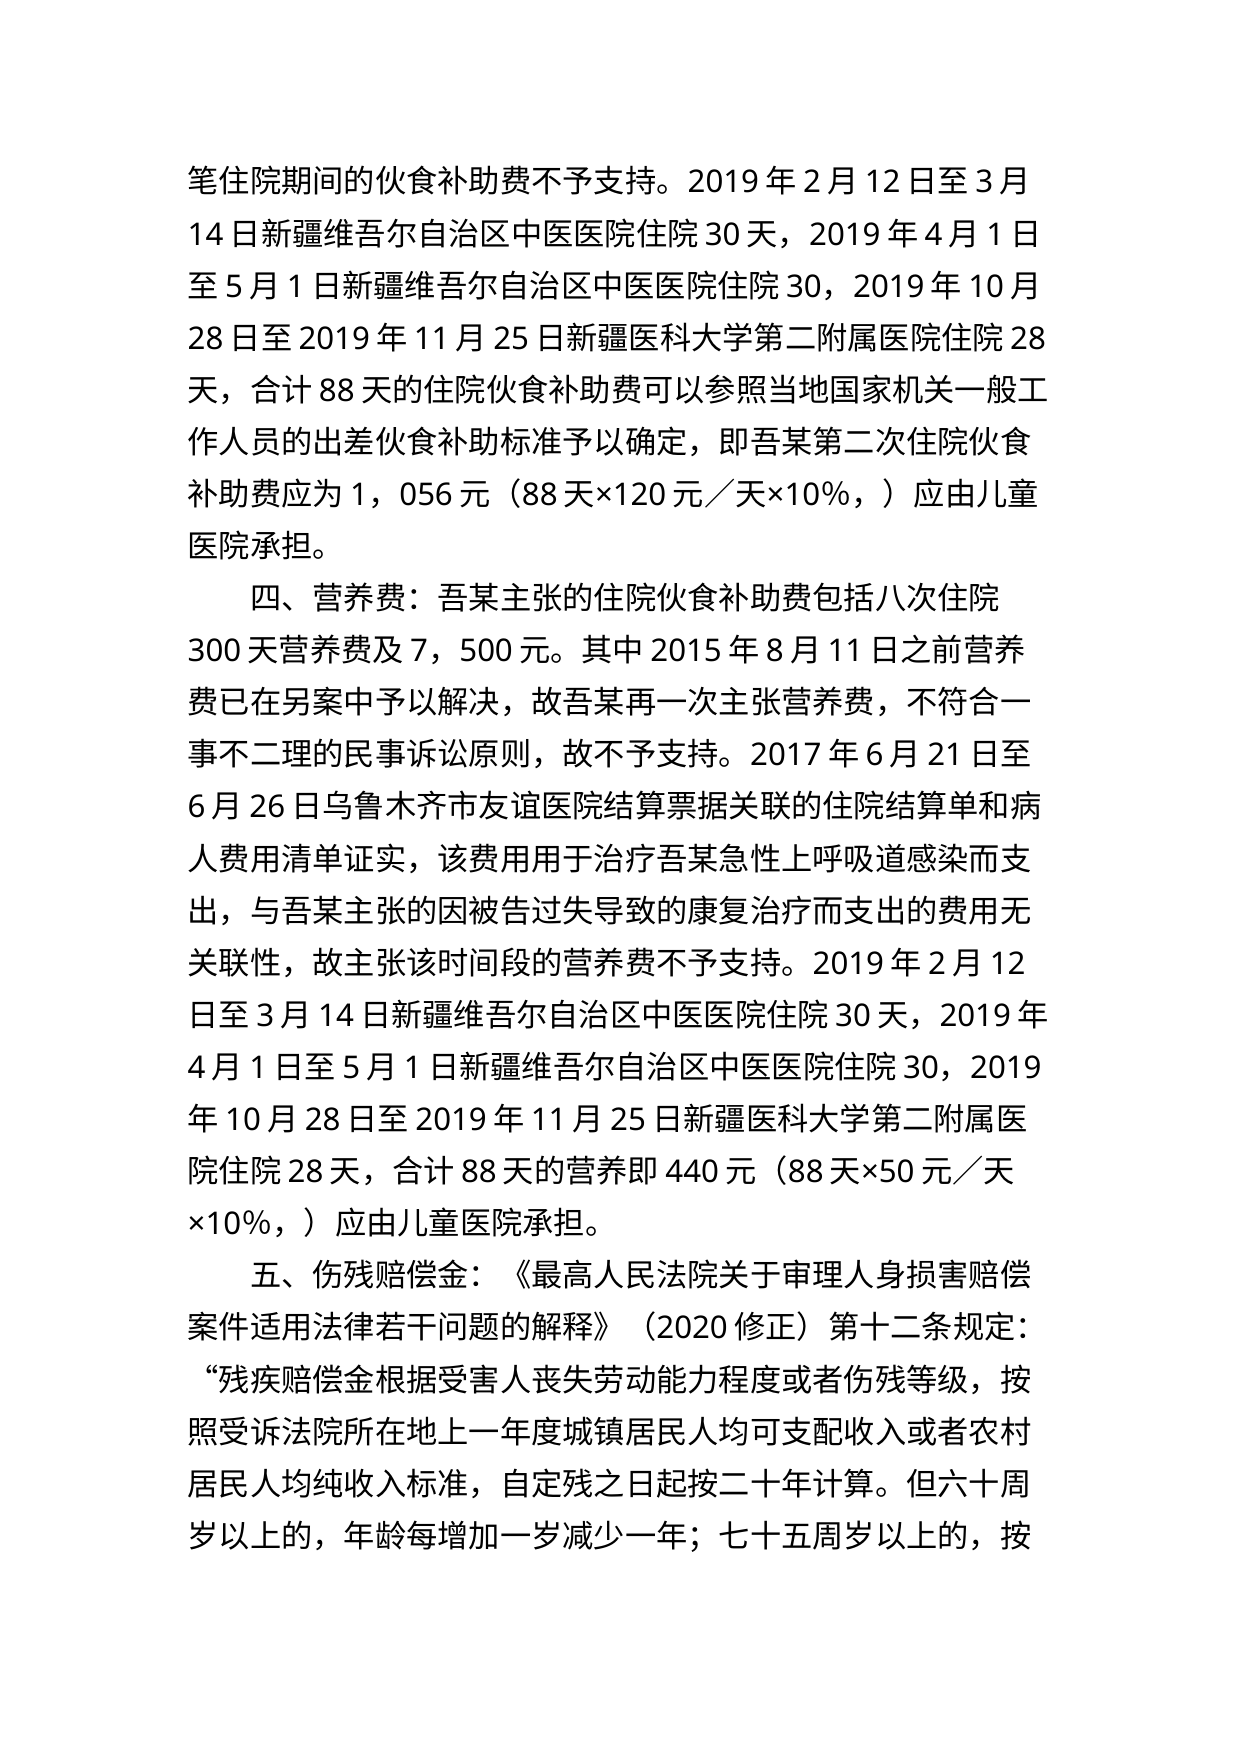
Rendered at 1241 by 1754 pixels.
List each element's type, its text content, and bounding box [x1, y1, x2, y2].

text 四、营养费：吾某主张的住院伙食补助费包括八次住院300天营养费及7，500元。其中2015年8月11日之前营养费已在另案中予以解决，故吾某再一次主张营养费，不符合一事不二理的民事诉讼原则，故不予支持。2017年6月21日至6月26日乌鲁木齐市友谊医院结算票据关联的住院结算单和病人费用清单证实，该费用用于治疗吾某急性上呼吸道感染而支出，与吾某主张的因被告过失导致的康复治疗而支出的费用无关联性，故主张该时间段的营养费不予支持。2019年2月12日至3月14日新疆维吾尔自治区中医医院住院30天，2019年4月1日至5月1日新疆维吾尔自治区中医医院住院30，2019年10月28日至2019年11月25日新疆医科大学第二附属医院住院28天，合计88天的营养即440元（88天×50元／天×10％，）应由儿童医院承担。 [187, 567, 1053, 1244]
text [187, 150, 1053, 567]
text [187, 1244, 1053, 1556]
